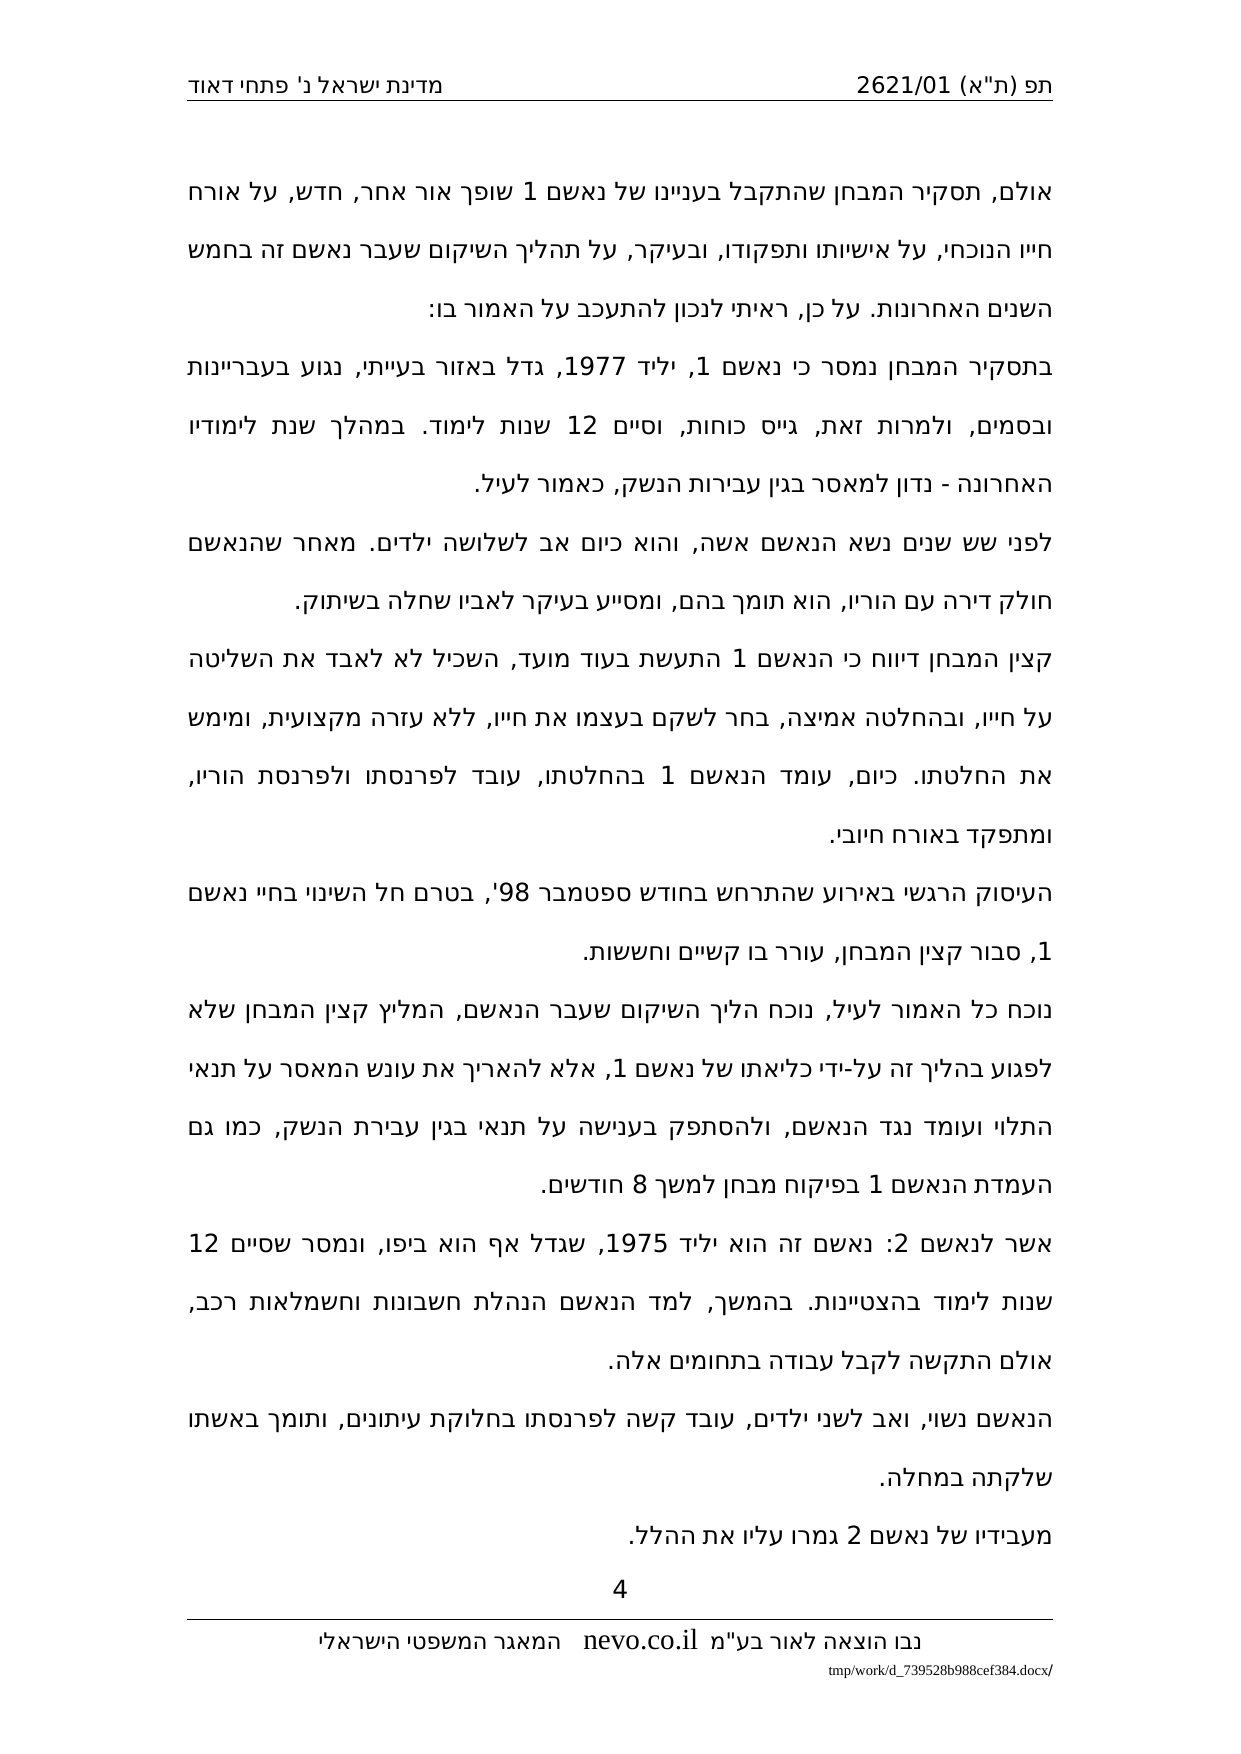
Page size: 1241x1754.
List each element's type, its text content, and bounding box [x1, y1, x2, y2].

text קצין המבחן דיווח כי הנאשם 1 התעשת בעוד מועד, השכיל לא לאבד את השליטה על חייו, ובהחלטה אמיצה, בחר לשקם בעצמו את חייו, ללא עזרה מקצועית, ומימש את החלטתו. כיום, עומד הנאשם 1 בהחלטתו, עובד לפרנסתו ולפרנסת הוריו, ומתפקד באורח חיובי. [187, 645, 1053, 849]
text העיסוק הרגשי באירוע שהתרחש בחודש ספטמבר 98', בטרם חל השינוי בחיי נאשם 1, סבור קצין המבחן, עורר בו קשיים וחששות.ב [187, 878, 1053, 966]
text לפני שש שנים נשא הנאשם אשה, והוא כיום אב לשלושה ילדים. מאחר שהנאשם חולק דירה עם הוריו, הוא תומך בהם, ומסייע בעיקר לאביו שחלה בשיתוק. [187, 528, 1053, 615]
text אולם, תסקיר המבחן שהתקבל בעניינו של נאשם 1 שופך אור אחר, חדש, על אורח חייו הנוכחי, על אישיותו ותפקודו, ובעיקר, על תהליך השיקום שעבר נאשם זה בחמש השנים האחרונות. על כן, ראיתי לנכון להתעכב על האמור בו: [187, 177, 1053, 323]
text מעבידיו של נאשם 2 גמרו עליו את ההלל. [187, 1521, 1053, 1550]
text הנאשם נשוי, ואב לשני ילדים, עובד קשה לפרנסתו בחלוקת עיתונים, ותומך באשתו שלקתה במחלה.נ [187, 1404, 1053, 1492]
text נוכח כל האמור לעיל, נוכח הליך השיקום שעבר הנאשם, המליץ קצין המבחן שלא לפגוע בהליך זה על-ידי כליאתו של נאשם 1, אלא להאריך את עונש המאסר על תנאי התלוי ועומד נגד הנאשם, ולהסתפק בענישה על תנאי בגין עבירת הנשק, כמו גם העמדת הנאשם 1 בפיקוח מבחן למשך 8 חודשים.ו [187, 995, 1053, 1200]
text אשר לנאשם 2: נאשם זה הוא יליד 1975, שגדל אף הוא ביפו, ונמסר שסיים 12 שנות לימוד בהצטיינות. בהמשך, למד הנאשם הנהלת חשבונות וחשמלאות רכב, אולם התקשה לקבל עבודה בתחומים אלה. [187, 1229, 1053, 1375]
text בתסקיר המבחן נמסר כי נאשם 1, יליד 1977, גדל באזור בעייתי, נגוע בעבריינות ובסמים, ולמרות זאת, גייס כוחות, וסיים 12 שנות לימוד. במהלך שנת לימודיו האחרונה - נדון למאסר בגין עבירות הנשק, כאמור לעיל.נ [187, 352, 1053, 498]
